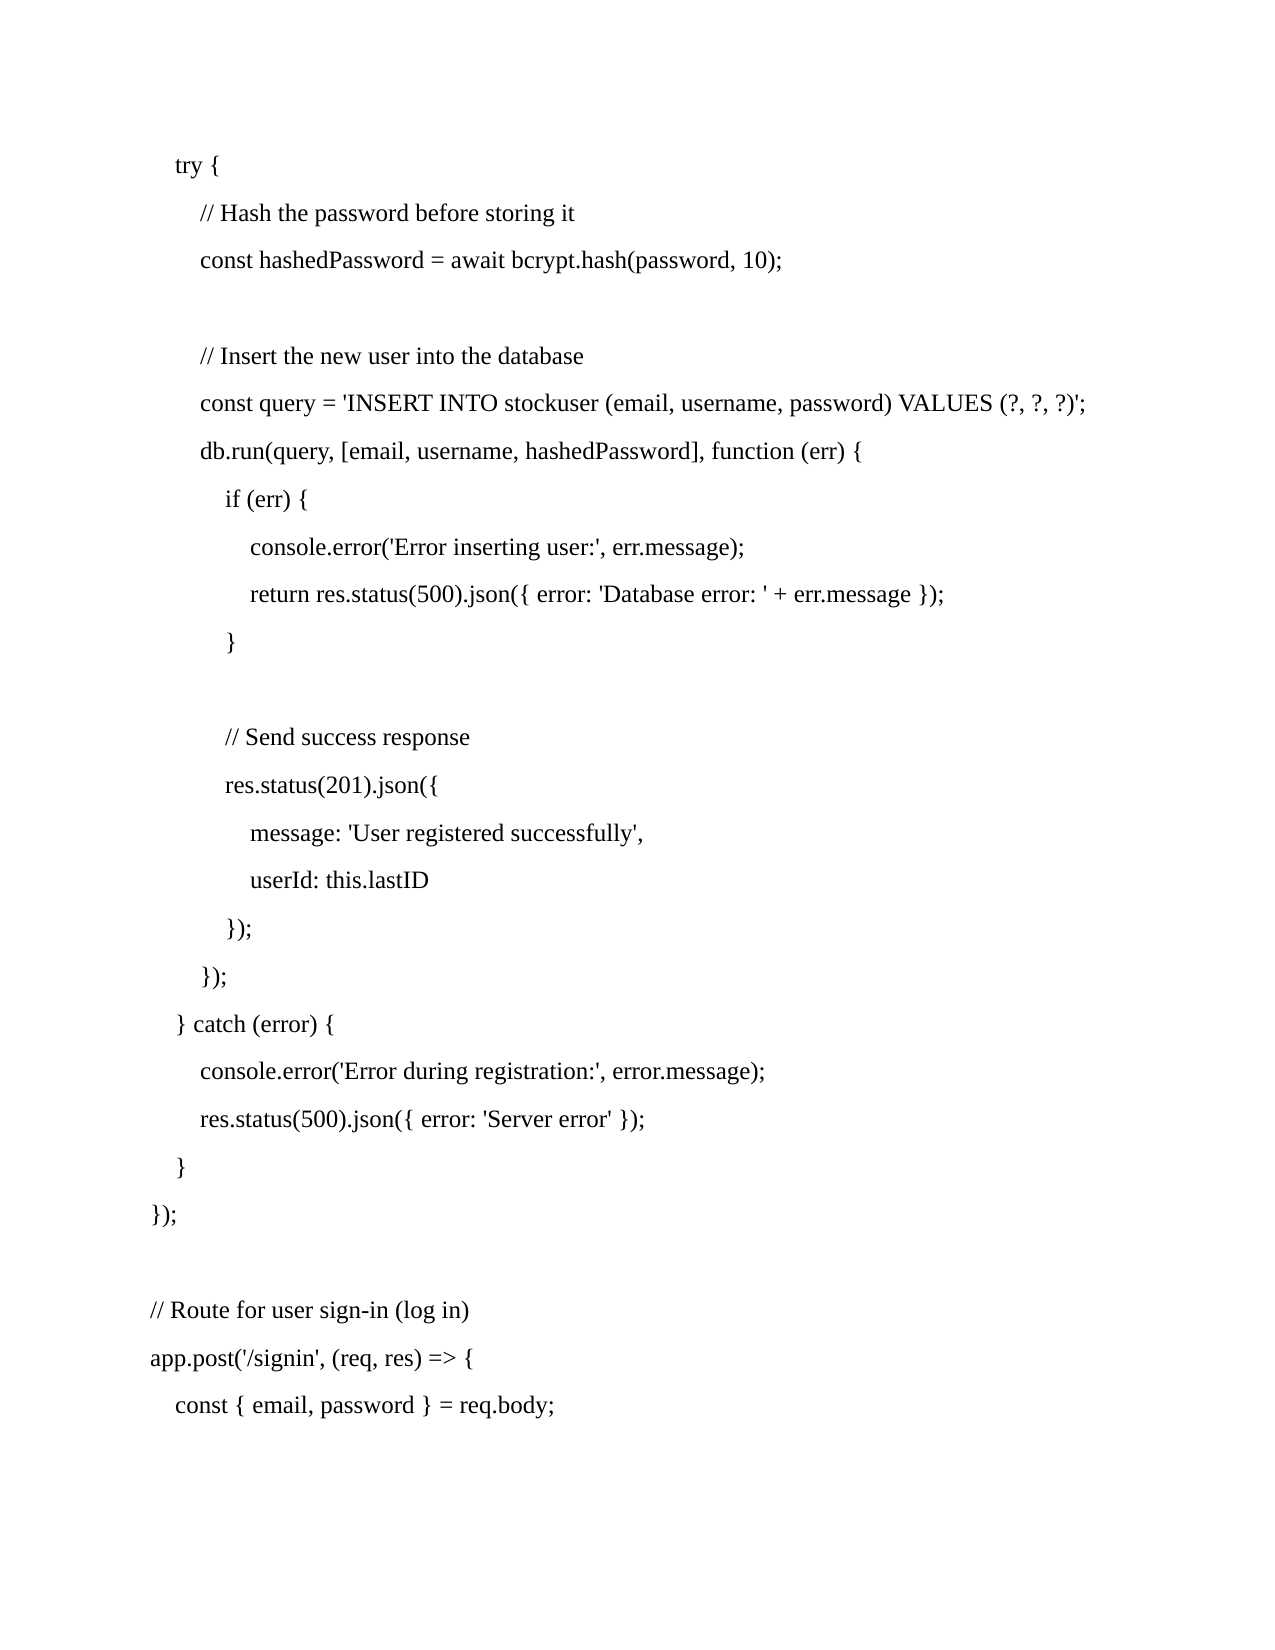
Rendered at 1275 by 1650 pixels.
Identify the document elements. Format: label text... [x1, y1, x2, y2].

text console.error('Error inserting user:', err.message); [150, 532, 1125, 560]
text res.status(201).json({ [150, 770, 1125, 799]
text try { [150, 150, 1125, 179]
text userId: this.lastID [150, 866, 1125, 894]
text const { email, password } = req.body; [150, 1390, 1125, 1419]
text }); [150, 913, 1125, 942]
text // Hash the password before storing it [150, 198, 1125, 226]
text // Send success response [150, 722, 1125, 751]
text }); [150, 961, 1125, 990]
text const hashedPassword = await bcrypt.hash(password, 10); [150, 245, 1125, 274]
text return res.status(500).json({ error: 'Database error: ' + err.message }); [150, 579, 1125, 608]
text message: 'User registered successfully', [150, 818, 1125, 847]
text db.run(query, [email, username, hashedPassword], function (err) { [150, 436, 1125, 465]
text // Route for user sign-in (log in) [150, 1295, 1125, 1324]
text if (err) { [150, 484, 1125, 513]
text console.error('Error during registration:', error.message); [150, 1056, 1125, 1085]
text } catch (error) { [150, 1009, 1125, 1037]
text } [150, 1152, 1125, 1181]
text res.status(500).json({ error: 'Server error' }); [150, 1104, 1125, 1133]
text }); [150, 1199, 1125, 1228]
text } [150, 627, 1125, 656]
text // Insert the new user into the database [150, 341, 1125, 369]
text const query = 'INSERT INTO stockuser (email, username, password) VALUES (?, ?, ?)'; [150, 388, 1125, 417]
text app.post('/signin', (req, res) => { [150, 1343, 1125, 1371]
